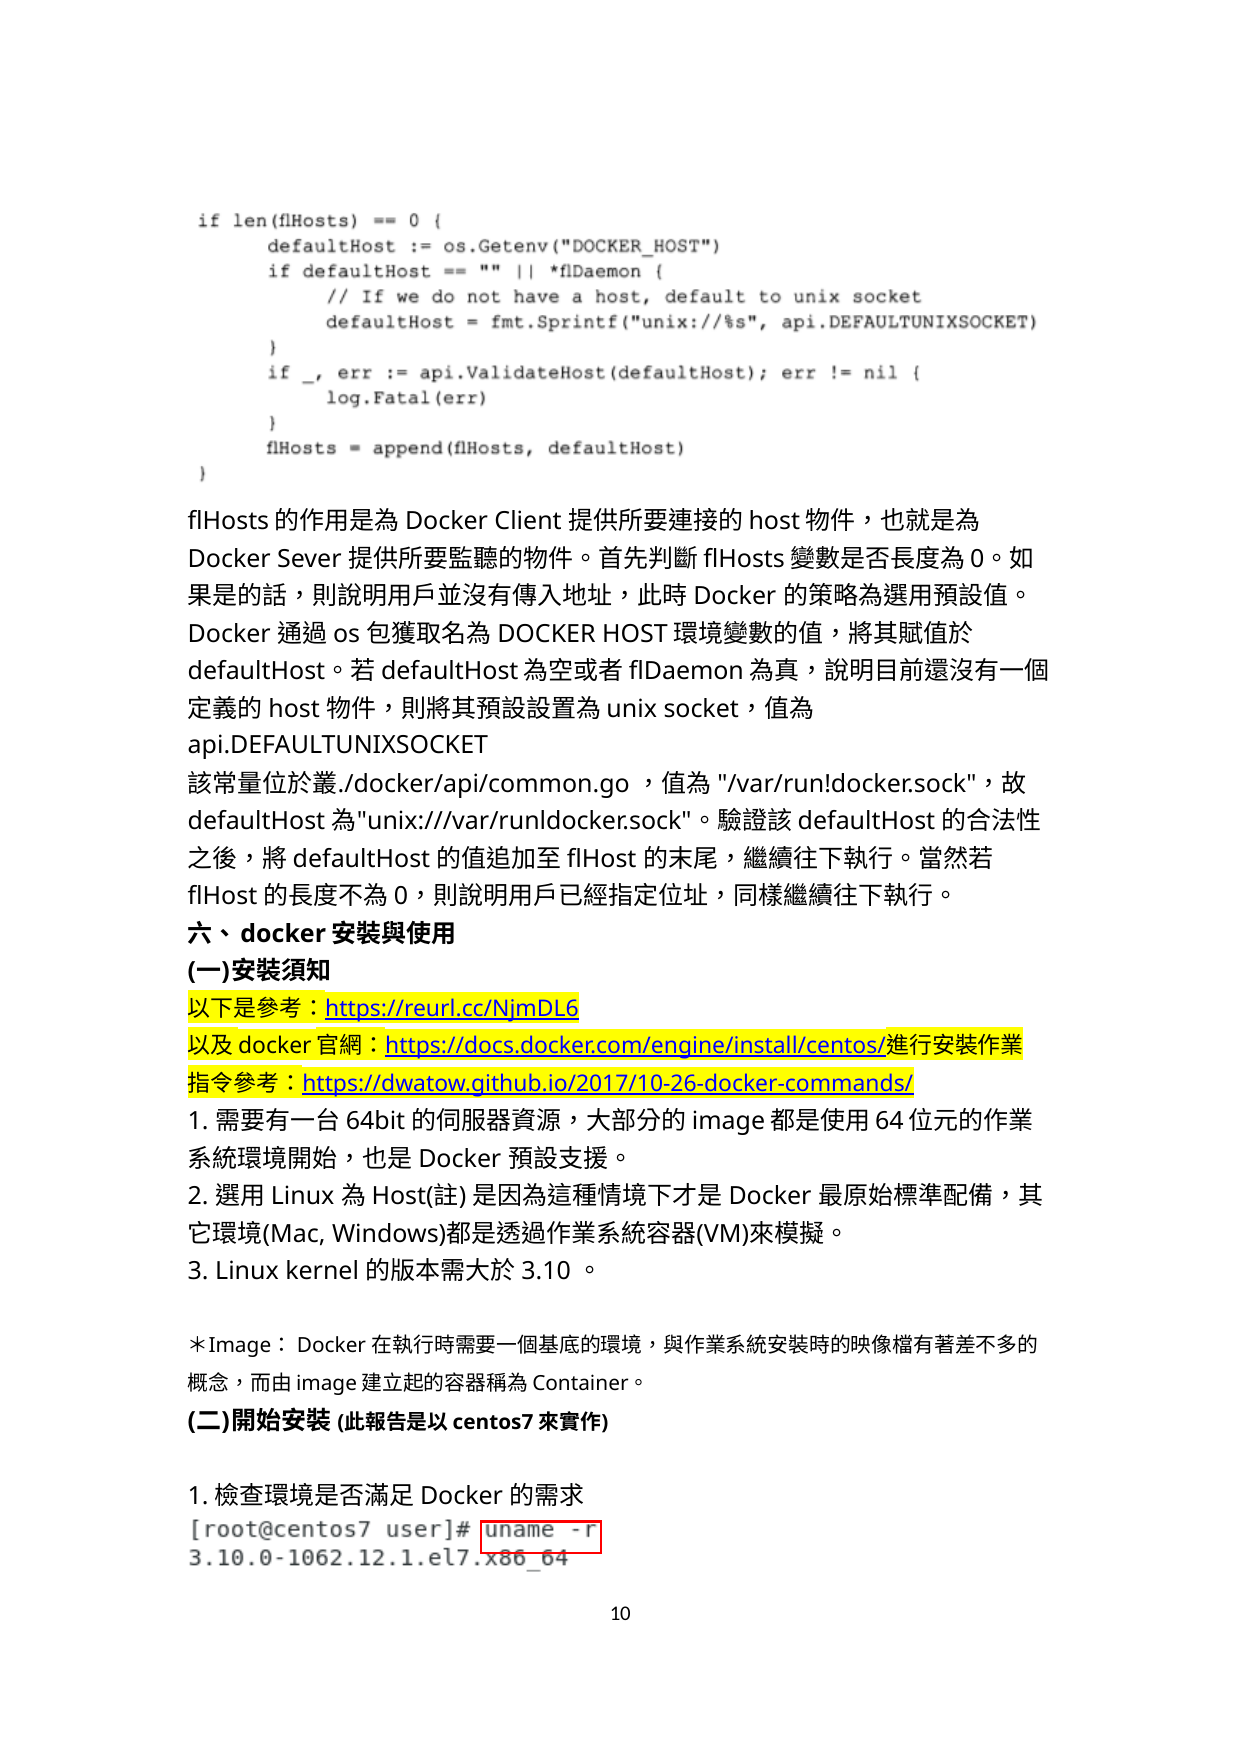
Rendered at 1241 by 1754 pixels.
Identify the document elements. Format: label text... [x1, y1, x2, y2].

text 2. 選用 Linux 為 Host(註) 是因為這種情境下才是 Docker 最原始標準配備，其它環境(Mac, Windows)都是透過作業系統容器(VM)來模擬。 [187, 1175, 1053, 1250]
text 指令參考：https://dwatow.github.io/2017/10-26-docker-commands/ [187, 1062, 1053, 1100]
text 3. Linux kernel 的版本需大於 3.10 。 [187, 1250, 1053, 1287]
text 以及docker官網：https://docs.docker.com/engine/install/centos/進行安裝作業 [187, 1025, 1053, 1062]
list docker安裝與使用 [187, 912, 1053, 950]
text 該常量位於叢./docker/api/common.go ，值為 "/var/run!docker.sock"，故defaultHost 為"unix:///var/runldocker.sock"。驗證該 defaultHost 的合法性之後，將defaultHost 的值追加至flHost 的末尾，繼續往下執行。當然若 flHost 的長度不為0，則說明用戶已經指定位址，同樣繼續往下執行。 [187, 762, 1053, 912]
text flHosts的作用是為 Docker Client 提供所要連接的host物件，也就是為 Docker Sever 提供所要監聽的物件。首先判斷flHosts變數是否長度為0。如果是的話，則說明用戶並沒有傳入地址，此時 Docker 的策略為選用預設值。Docker 通過 os 包獲取名為 DOCKER HOST環境變數的值，將其賦值於defaultHost。若 defaultHost為空或者flDaemon為真，說明目前還沒有一個定義的 host 物件，則將其預設設置為unix socket，值為 api.DEFAULTUNIXSOCKET [187, 498, 1053, 762]
text 1. 需要有一台 64bit 的伺服器資源，大部分的image都是使用64位元的作業系統環境開始，也是 Docker 預設支援。 [187, 1100, 1053, 1175]
list 安裝須知 [187, 950, 1053, 987]
text ＊Image： Docker 在執行時需要一個基底的環境，與作業系統安裝時的映像檔有著差不多的概念，而由image建立起的容器稱為Container。 [187, 1325, 1053, 1400]
list 開始安裝 (此報告是以centos7 來實作) [187, 1400, 1053, 1437]
picture [187, 200, 1053, 498]
text 以下是參考：https://reurl.cc/NjmDL6 [187, 987, 1053, 1025]
picture [187, 1512, 682, 1575]
text 1. 檢查環境是否滿足 Docker 的需求 [187, 1475, 1053, 1512]
